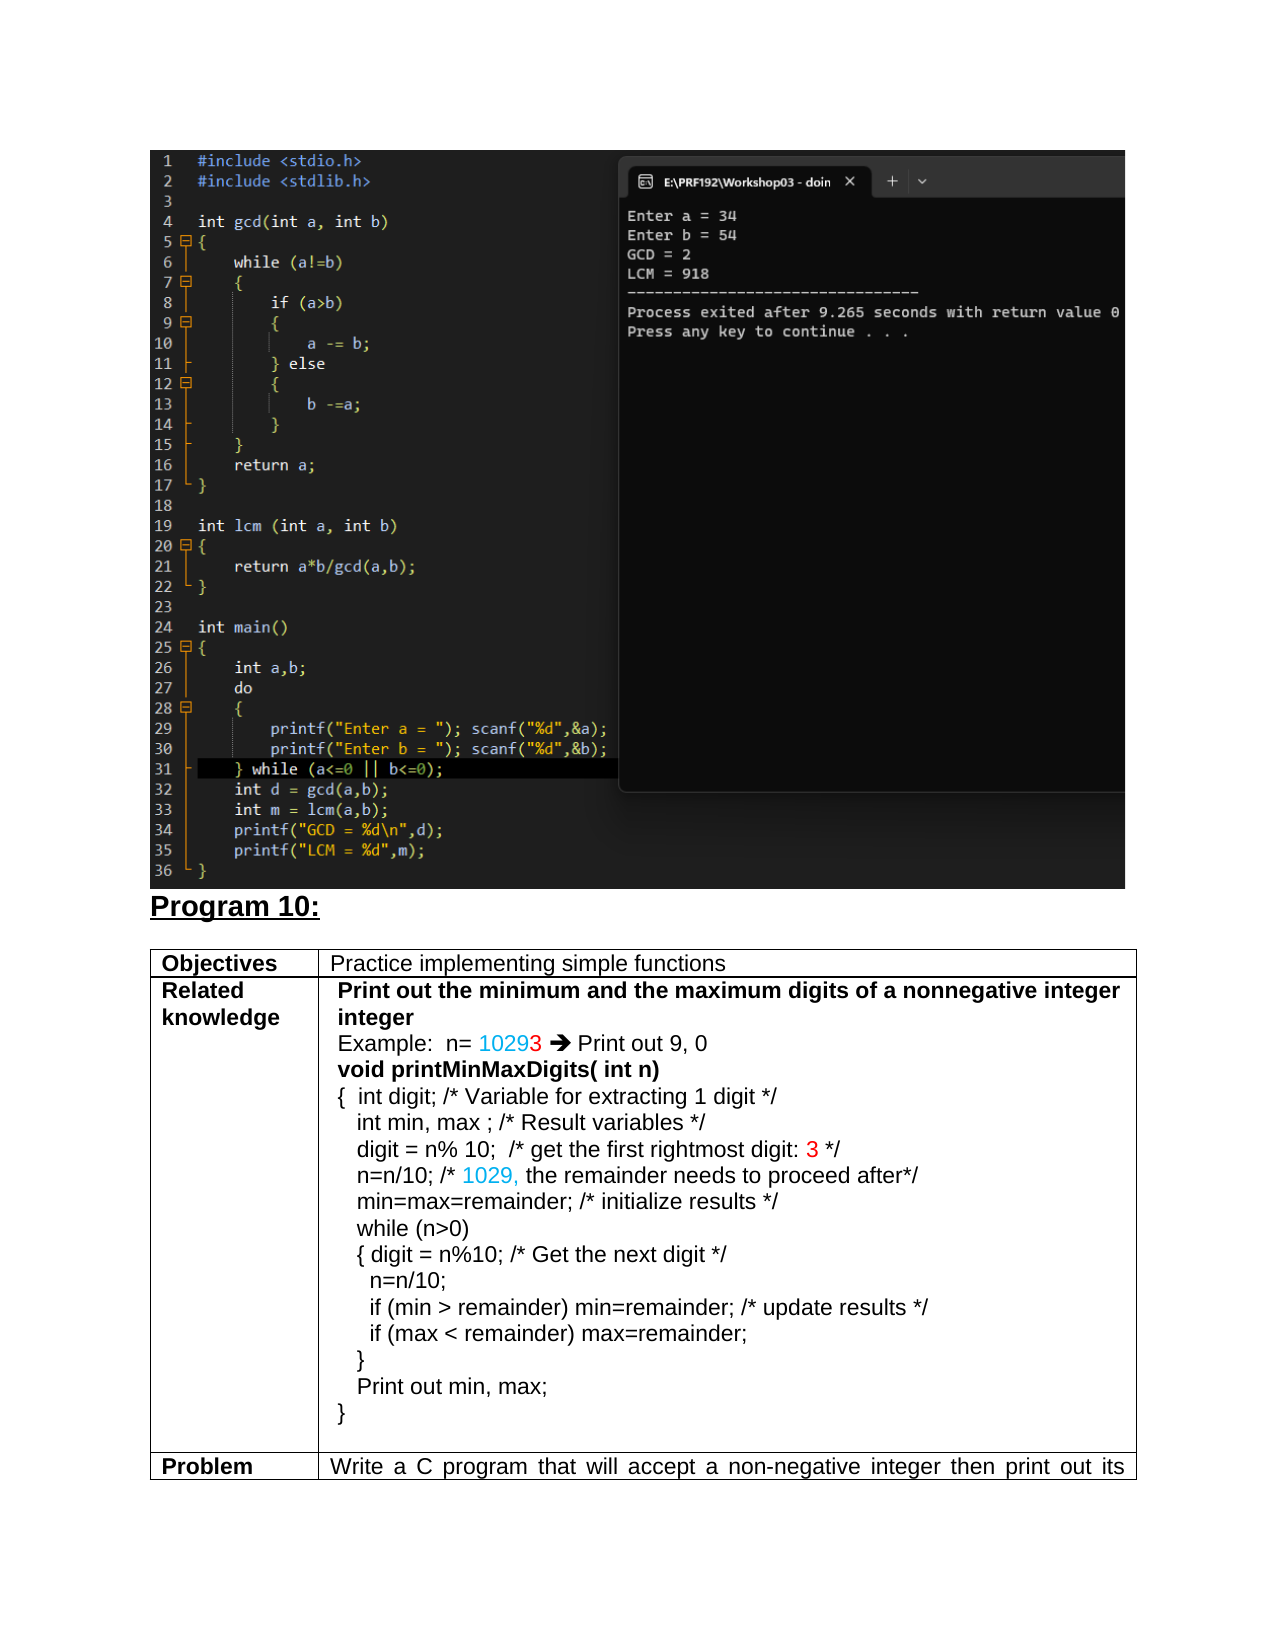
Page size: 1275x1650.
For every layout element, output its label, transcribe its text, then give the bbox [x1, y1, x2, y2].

picture [150, 150, 1125, 889]
table_cell Related knowledge [151, 978, 318, 1452]
table_header Objectives [151, 950, 318, 976]
table_cell Print out the minimum and the maximum digits of a nonnegative integer integer Example: n= 10293 Print out 9, 0 void printMinMaxDigits( int n) { int digit; /* Variable for extracting 1 digit */ int min, max ; /* Result variables */ digit = n% 10; /* get the first rightmost digit: 3 */ n=n/10; /* 1029, the remainder needs to proceed after*/ min=max=remainder; /* initialize results */ while (n>0) { digit = n%10; /* Get the next digit */ n=n/10; if (min > remainder) min=remainder; /* update results */ if (max < remainder) max=remainder; } Print out min, max; } [319, 978, 1136, 1452]
text Program 10: [150, 889, 1125, 923]
table_cell Problem [151, 1453, 318, 1479]
table_header Practice implementing simple functions [319, 950, 1136, 976]
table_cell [319, 1453, 1136, 1479]
